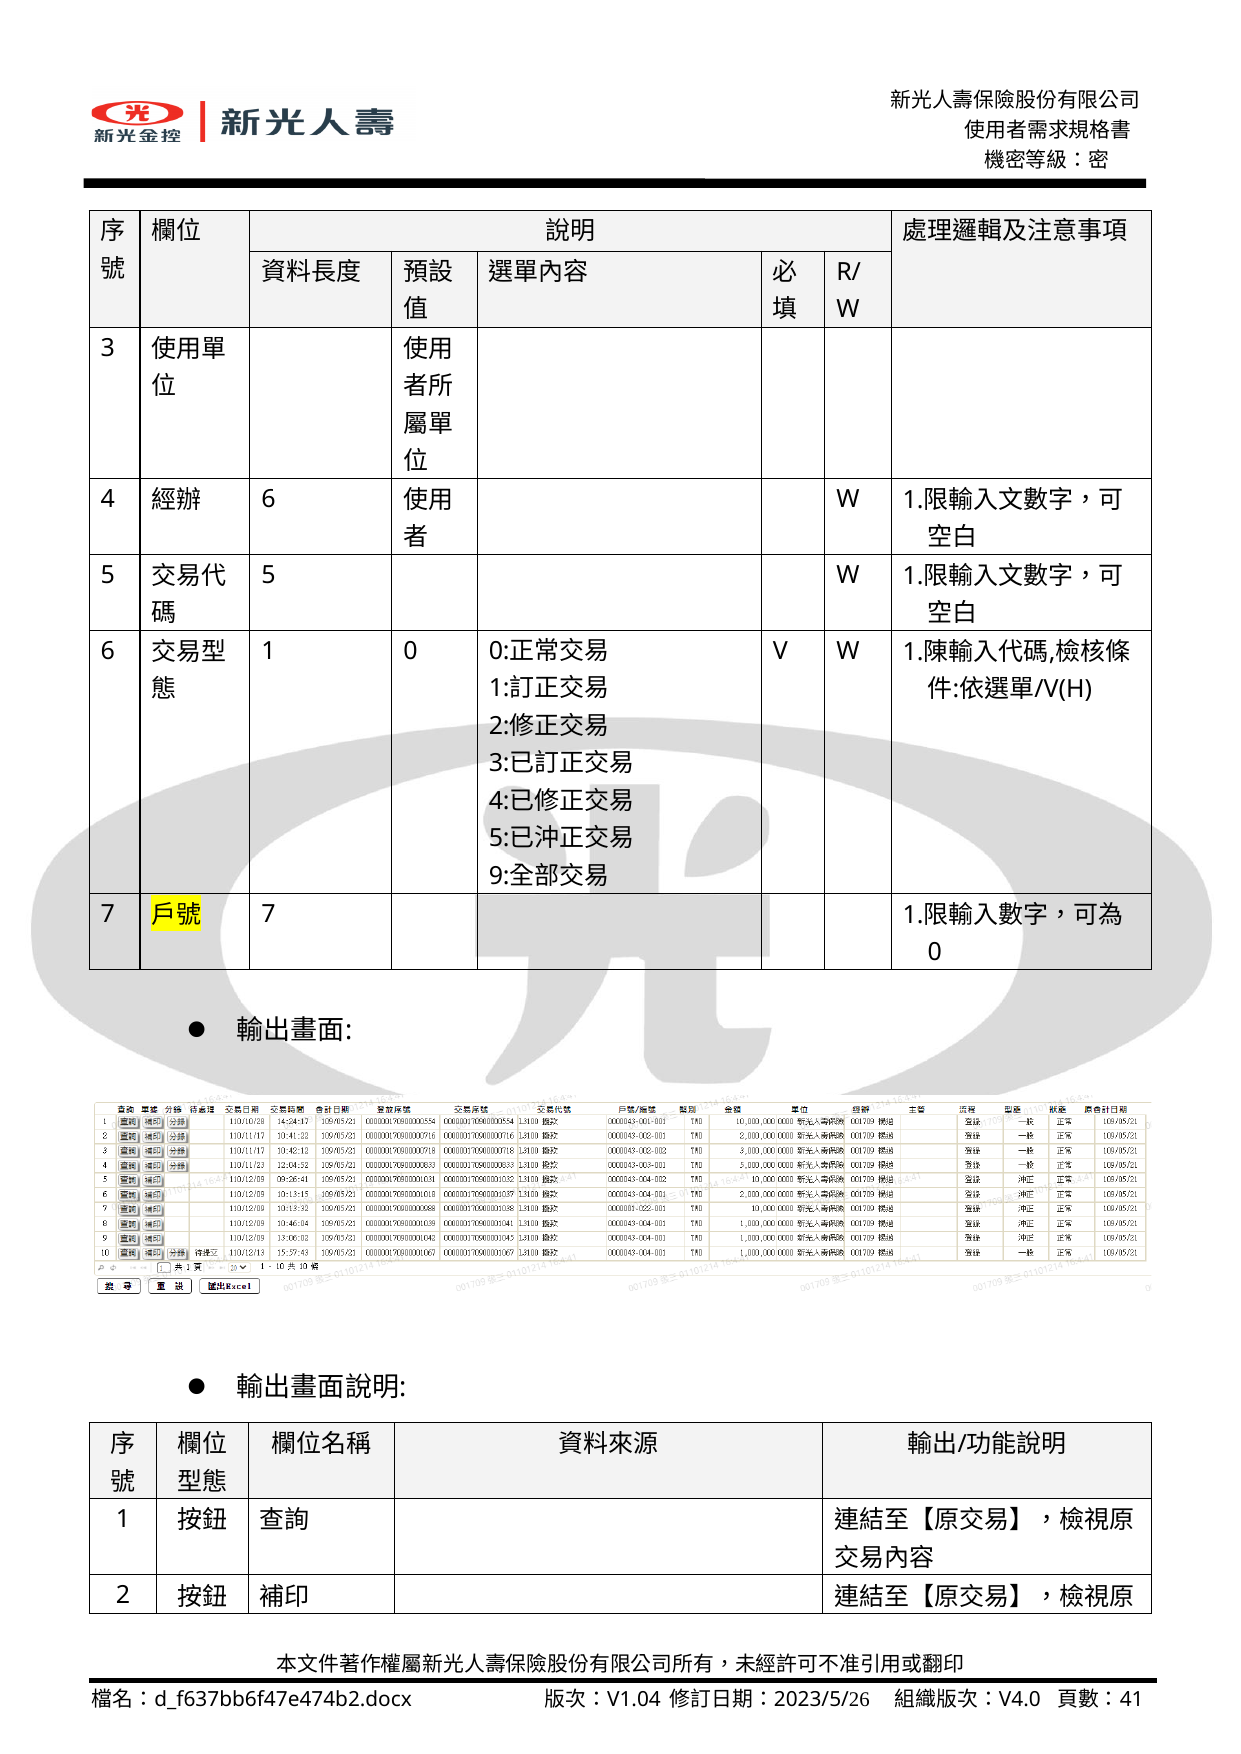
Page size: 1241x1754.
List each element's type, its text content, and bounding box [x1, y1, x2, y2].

table_header 輸出/功能說明 [823, 1423, 1151, 1498]
table_cell [392, 894, 477, 969]
table_cell 補印 [249, 1575, 394, 1613]
table_cell [825, 328, 891, 478]
table_cell [825, 894, 891, 969]
table_cell 必填 [762, 252, 824, 327]
table_cell 按鈕 [157, 1499, 248, 1574]
table_header 序號 [90, 211, 139, 327]
table_cell [250, 328, 391, 478]
table_header 序號 [90, 1423, 156, 1498]
table_cell 5 [250, 555, 391, 630]
table_cell 0:正常交易 1:訂正交易 2:修正交易 3:已訂正交易 4:已修正交易 5:已沖正交易 9:全部交易 [478, 631, 761, 893]
table_cell 1.陳輸入代碼,檢核條件:依選單/V(H) [892, 631, 1151, 893]
table_cell [395, 1499, 822, 1574]
table_cell 5 [90, 555, 139, 630]
table_cell 使用者 [392, 479, 477, 554]
table_header 欄位 [141, 211, 249, 327]
table_cell [762, 479, 824, 554]
table_cell 連結至【原交易】，檢視原交易內容 [823, 1499, 1151, 1574]
table_cell [478, 479, 761, 554]
table_cell V [762, 631, 824, 893]
list 輸出畫面: [186, 1008, 1152, 1047]
table_cell 按鈕 [157, 1575, 248, 1613]
table_cell R/W [825, 252, 891, 327]
table_cell 1 [90, 1499, 156, 1574]
table_cell [478, 894, 761, 969]
table_cell [762, 328, 824, 478]
table_cell 交易型態 [141, 631, 249, 893]
table_cell W [825, 631, 891, 893]
table_header 欄位名稱 [249, 1423, 394, 1498]
table_cell 連結至【原交易】，檢視原交易內容後,按[重印單據]按鈕後,可補印單據 [823, 1575, 1151, 1613]
table_cell 4 [90, 479, 139, 554]
table_cell 7 [90, 894, 139, 969]
table_cell 3 [90, 328, 139, 478]
table_cell 1 [250, 631, 391, 893]
table_cell 交易代碼 [141, 555, 249, 630]
table_cell 使用單位 [141, 328, 249, 478]
table_cell 戶號 [141, 894, 249, 969]
table_cell 選單內容 [478, 252, 761, 327]
table_cell [478, 328, 761, 478]
table_cell [892, 328, 1151, 478]
picture [25, 709, 1215, 1300]
table_cell 使用者所屬單位 [392, 328, 477, 478]
table_cell 6 [90, 631, 139, 893]
table_cell 1.限輸入文數字，可空白 [892, 479, 1151, 554]
table_cell [392, 555, 477, 630]
table_header 處理邏輯及注意事項 [892, 211, 1151, 327]
table_cell 經辦 [141, 479, 249, 554]
table_header 資料來源 [395, 1423, 822, 1498]
table_cell 6 [250, 479, 391, 554]
table_header 欄位型態 [157, 1423, 248, 1498]
table_cell 2 [90, 1575, 156, 1613]
table_cell [762, 555, 824, 630]
table_cell 資料長度 [250, 252, 391, 327]
table_cell 1.限輸入文數字，可空白 [892, 555, 1151, 630]
table_cell 查詢 [249, 1499, 394, 1574]
table_cell W [825, 555, 891, 630]
table_cell [395, 1575, 822, 1613]
table_cell 0 [392, 631, 477, 893]
table_header 說明 [250, 211, 891, 251]
list 輸出畫面說明: [186, 1347, 1152, 1422]
table_cell [762, 894, 824, 969]
picture [91, 86, 417, 142]
table_cell 預設值 [392, 252, 477, 327]
table_cell [478, 555, 761, 630]
table_cell W [825, 479, 891, 554]
table_cell 1.限輸入數字，可為0 [892, 894, 1151, 969]
table_cell 7 [250, 894, 391, 969]
